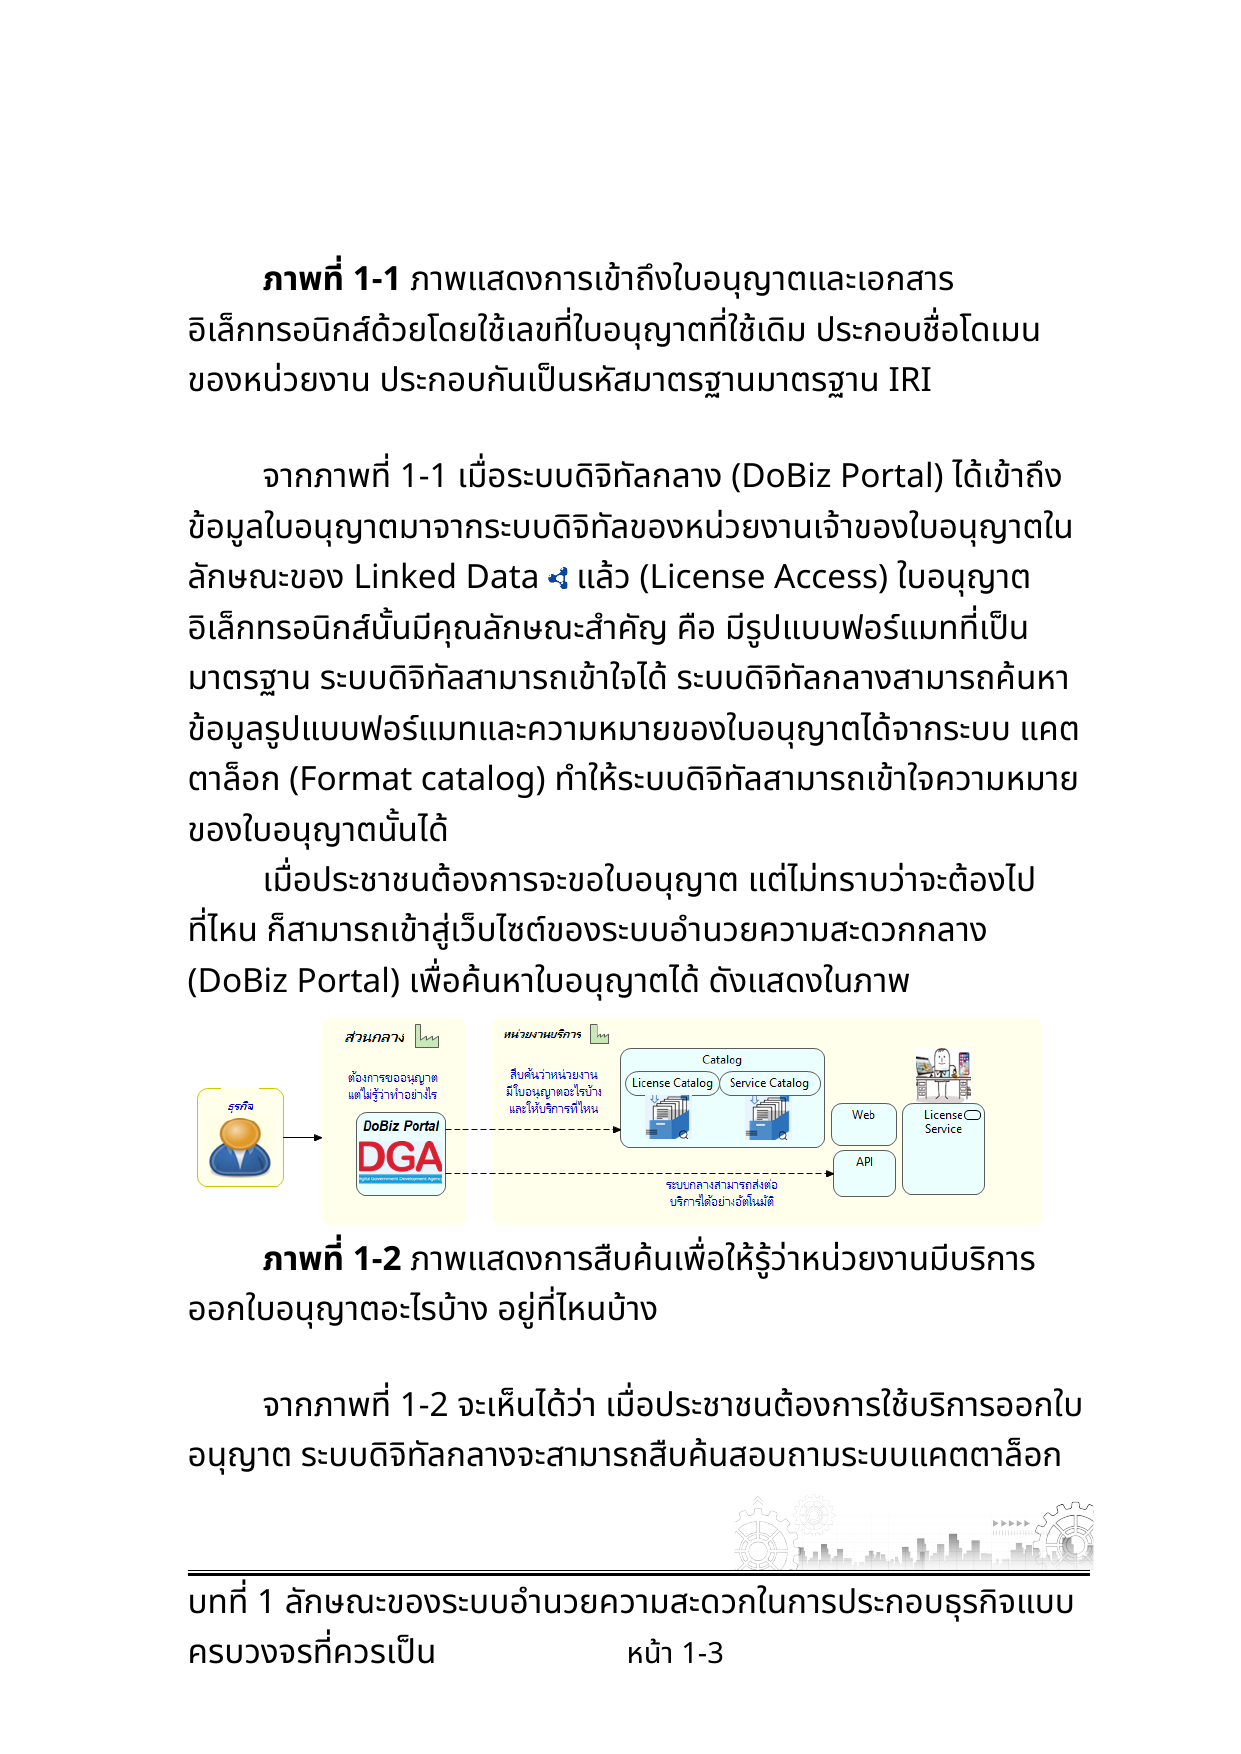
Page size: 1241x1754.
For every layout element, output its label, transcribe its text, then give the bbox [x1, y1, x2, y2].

text จากภาพที่ 1-1 เมื่อระบบดิจิทัลกลาง (DoBiz Portal) ได้เข้าถึงข้อมูลใบอนุญาตมาจากระบบดิจิทัลของหน่วยงานเจ้าของใบอนุญาตในลักษณะของ Linked Data แล้ว (License Access) ใบอนุญาตอิเล็กทรอนิกส์นั้นมีคุณลักษณะสำคัญ คือ มีรูปแบบฟอร์แมทที่เป็นมาตรฐาน ระบบดิจิทัลสามารถเข้าใจได้ ระบบดิจิทัลกลางสามารถค้นหาข้อมูลรูปแบบฟอร์แมทและความหมายของใบอนุญาตได้จากระบบ แคตตาล็อก (Format catalog) ทำให้ระบบดิจิทัลสามารถเข้าใจความหมายของใบอนุญาตนั้นได้ [187, 452, 1090, 856]
picture [187, 1007, 1053, 1235]
text เมื่อประชาชนต้องการจะขอใบอนุญาต แต่ไม่ทราบว่าจะต้องไปที่ไหน ก็สามารถเข้าสู่เว็บไซต์ของระบบอำนวยความสะดวกกลาง (DoBiz Portal) เพื่อค้นหาใบอนุญาตได้ ดังแสดงในภาพ [187, 856, 1090, 1007]
text ภาพที่ 1-1 ภาพแสดงการเข้าถึงใบอนุญาตและเอกสารอิเล็กทรอนิกส์ด้วยโดยใช้เลขที่ใบอนุญาตที่ใช้เดิม ประกอบชื่อโดเมนของหน่วยงาน ประกอบกันเป็นรหัสมาตรฐานมาตรฐาน IRI [187, 255, 1090, 407]
picture [734, 1492, 1094, 1570]
picture [548, 567, 568, 589]
text ภาพที่ 1-2 ภาพแสดงการสืบค้นเพื่อให้รู้ว่าหน่วยงานมีบริการออกใบอนุญาตอะไรบ้าง อยู่ที่ไหนบ้าง [187, 1234, 1090, 1335]
